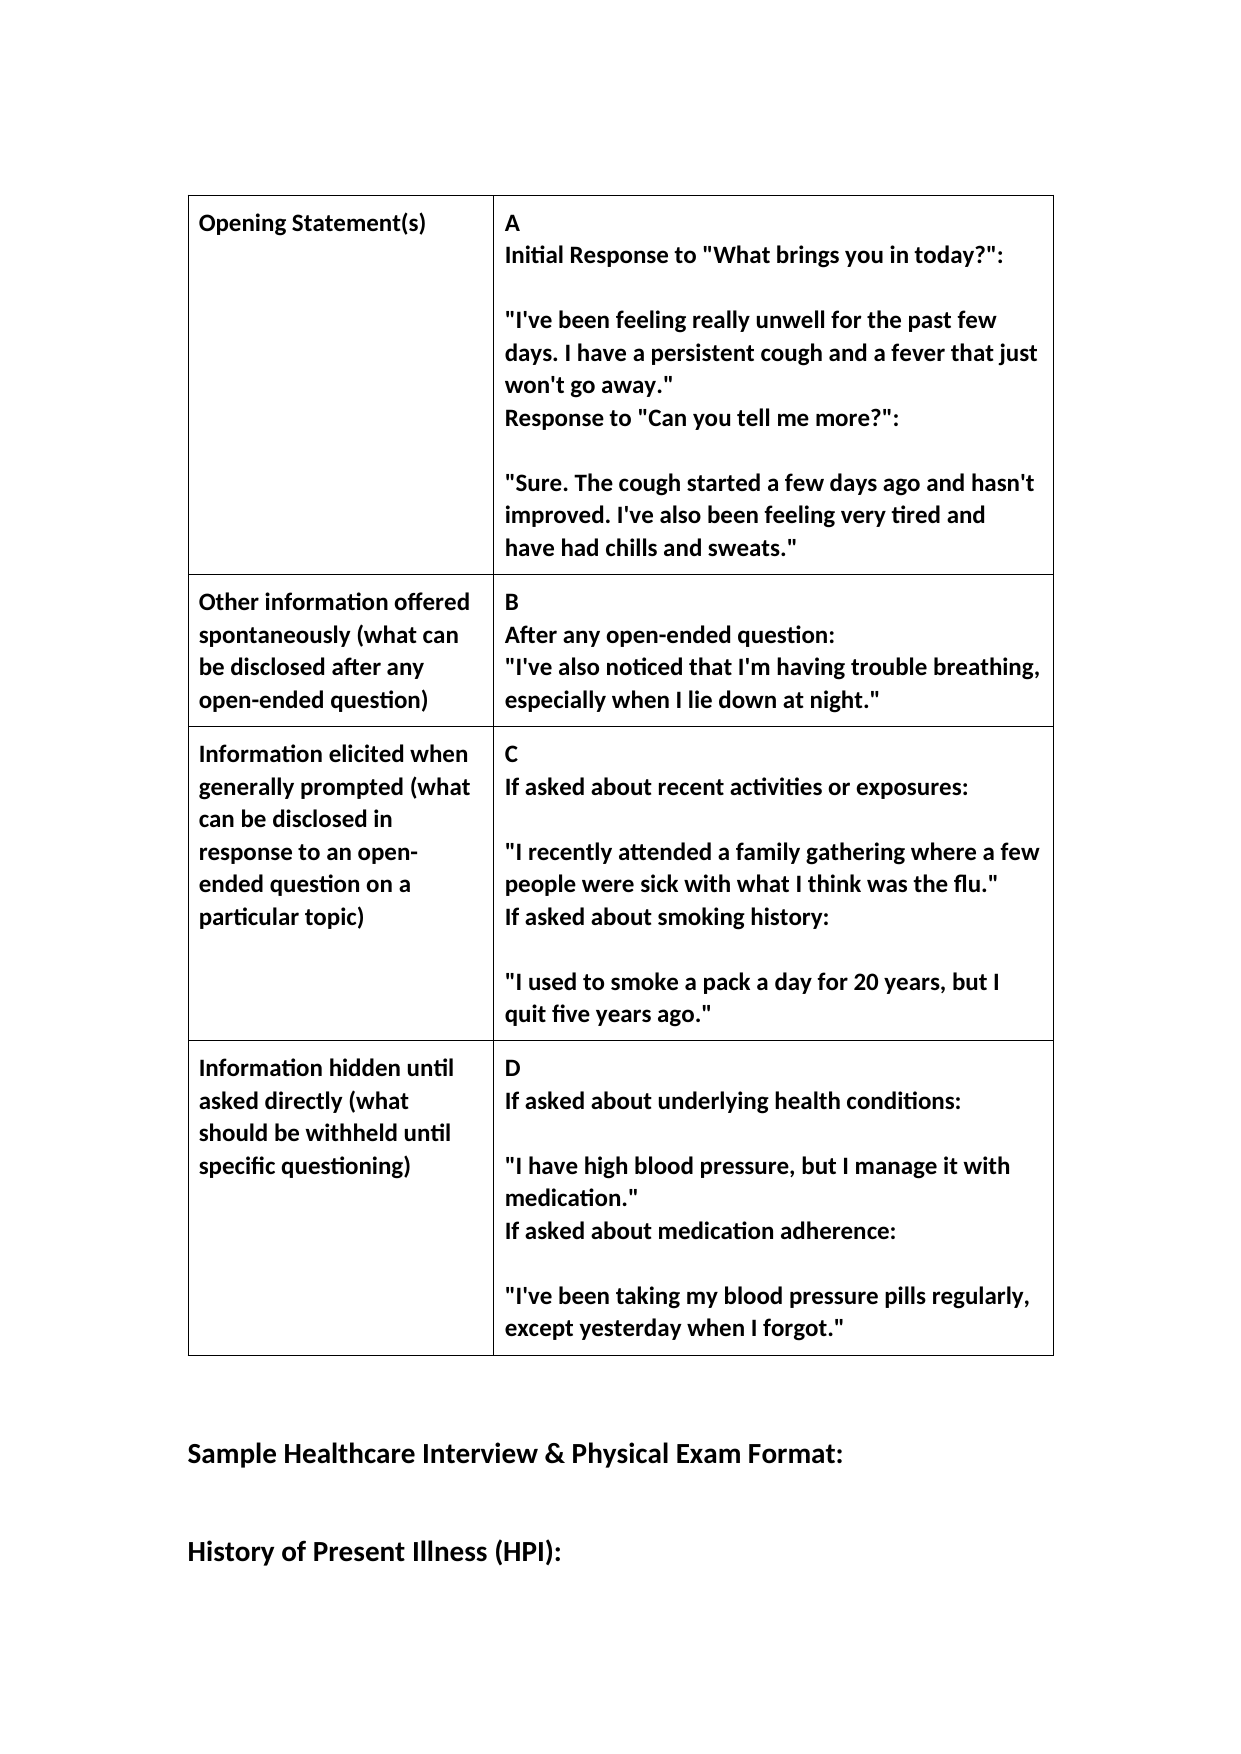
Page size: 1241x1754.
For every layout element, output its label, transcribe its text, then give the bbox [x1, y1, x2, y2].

table_cell Information hidden until asked directly (what should be withheld until specific questioning) [189, 1041, 493, 1354]
text History of Present Illness (HPI): [187, 1518, 1053, 1583]
table_header Opening Statement(s) [189, 196, 493, 574]
table_cell Information elicited when generally prompted (what can be disclosed in response to an open-ended question on a particular topic) [189, 727, 493, 1040]
table_cell Other information offered spontaneously (what can be disclosed after any open-ended question) [189, 575, 493, 726]
table_cell C If asked about recent activities or exposures: "I recently attended a family gathering where a few people were sick with what I think was the flu." If asked about smoking history: "I used to smoke a pack a day for 20 years, but I quit five years ago." [494, 727, 1053, 1040]
table_header A Initial Response to "What brings you in today?": "I've been feeling really unwell for the past few days. I have a persistent cough and a fever that just won't go away." Response to "Can you tell me more?": "Sure. The cough started a few days ago and hasn't improved. I've also been feeling very tired and have had chills and sweats." [494, 196, 1053, 574]
table_cell B After any open-ended question: "I've also noticed that I'm having trouble breathing, especially when I lie down at night." [494, 575, 1053, 726]
table_cell D If asked about underlying health conditions: "I have high blood pressure, but I manage it with medication." If asked about medication adherence: "I've been taking my blood pressure pills regularly, except yesterday when I forgot." [494, 1041, 1053, 1354]
text Sample Healthcare Interview & Physical Exam Format: [187, 1421, 1053, 1486]
